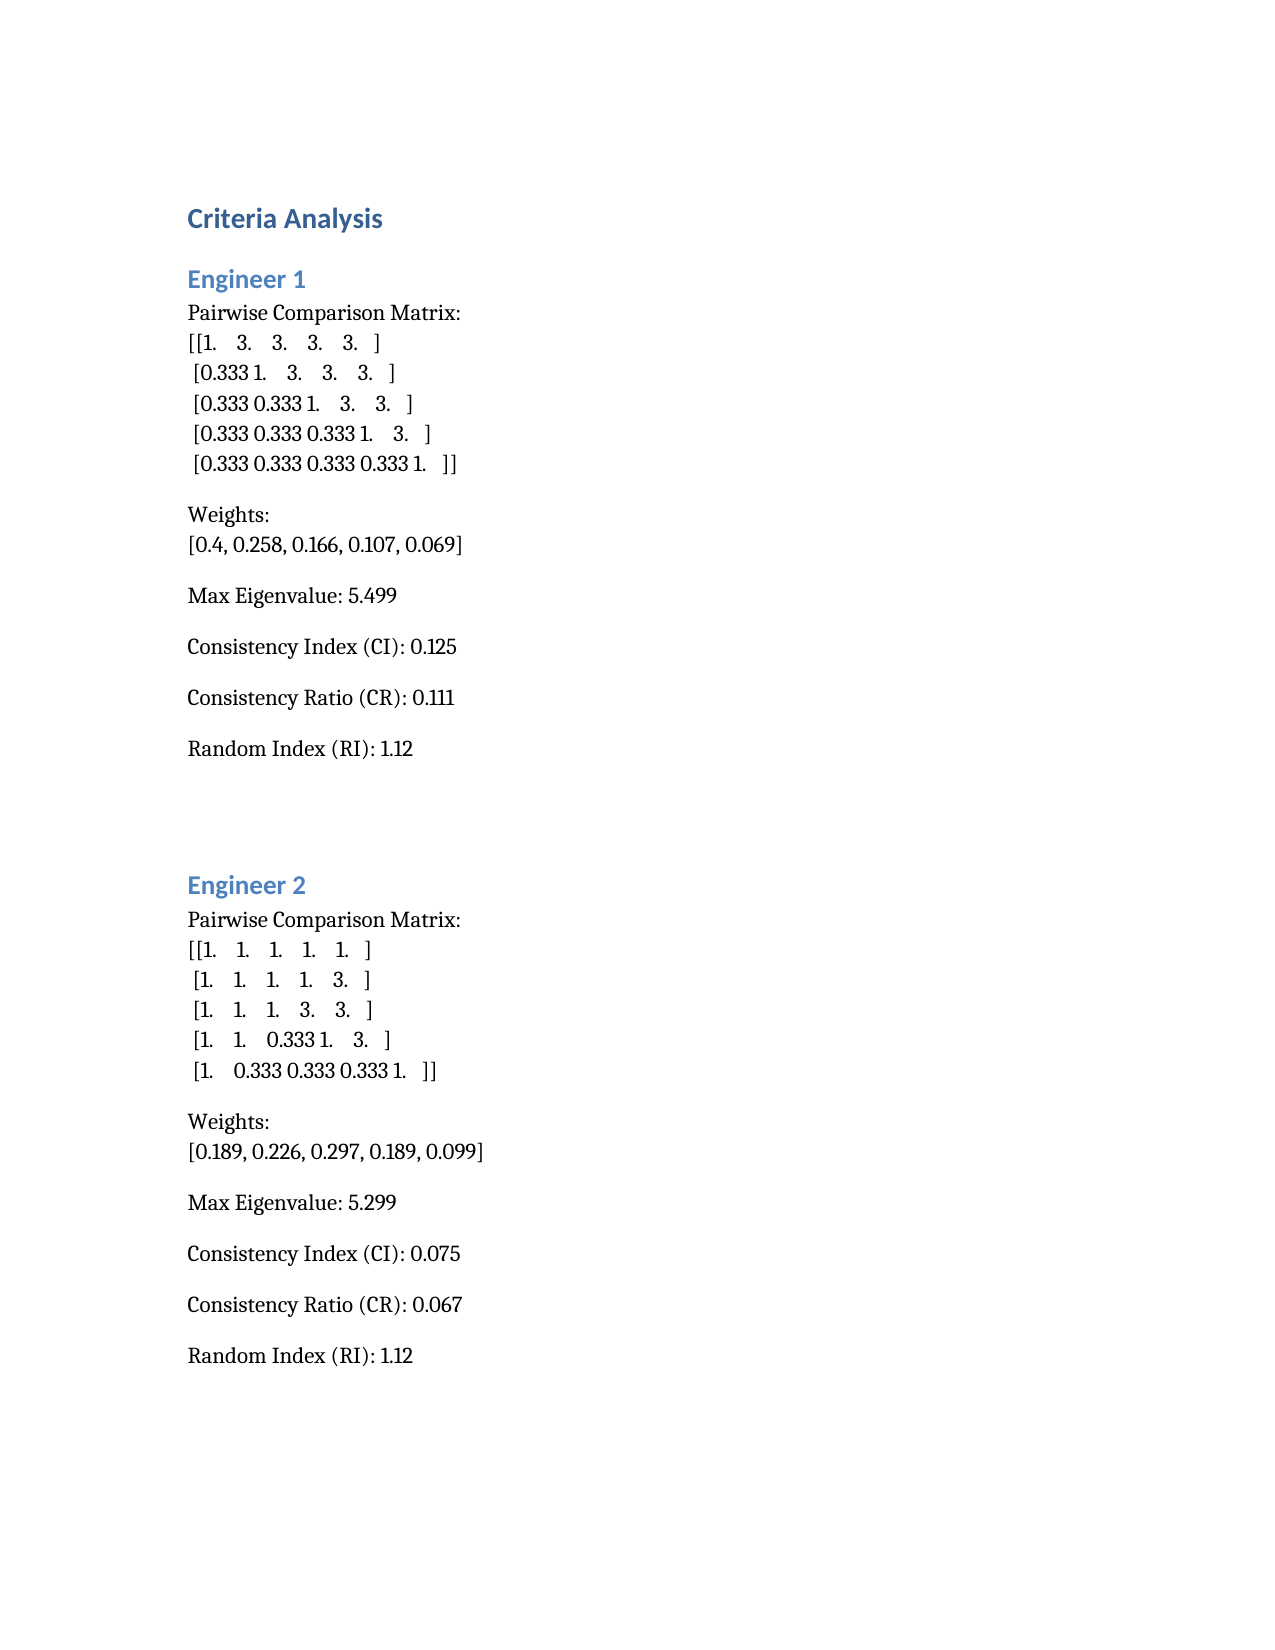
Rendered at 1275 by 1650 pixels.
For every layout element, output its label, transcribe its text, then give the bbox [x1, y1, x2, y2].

text Random Index (RI): 1.12 [187, 736, 1087, 762]
text Consistency Index (CI): 0.125 [187, 634, 1087, 660]
text Consistency Ratio (CR): 0.067 [187, 1292, 1087, 1318]
subtitle Engineer 2 [187, 868, 1087, 901]
text Consistency Ratio (CR): 0.111 [187, 685, 1087, 711]
subtitle Engineer 1 [187, 262, 1087, 295]
text Random Index (RI): 1.12 [187, 1343, 1087, 1369]
text Max Eigenvalue: 5.299 [187, 1190, 1087, 1216]
text Weights: [0.189, 0.226, 0.297, 0.189, 0.099] [187, 1108, 1087, 1165]
text Pairwise Comparison Matrix: [[1. 1. 1. 1. 1. ] [1. 1. 1. 1. 3. ] [1. 1. 1. 3. 3. ] [1. 1. 0.333 1. 3. ] [1. 0.333 0.333 0.333 1. ]] [187, 906, 1087, 1084]
text Weights: [0.4, 0.258, 0.166, 0.107, 0.069] [187, 502, 1087, 558]
text Consistency Index (CI): 0.075 [187, 1241, 1087, 1267]
text Max Eigenvalue: 5.499 [187, 583, 1087, 609]
subtitle Criteria Analysis [187, 200, 1087, 236]
text Pairwise Comparison Matrix: [[1. 3. 3. 3. 3. ] [0.333 1. 3. 3. 3. ] [0.333 0.333 1. 3. 3. ] [0.333 0.333 0.333 1. 3. ] [0.333 0.333 0.333 0.333 1. ]] [187, 300, 1087, 477]
